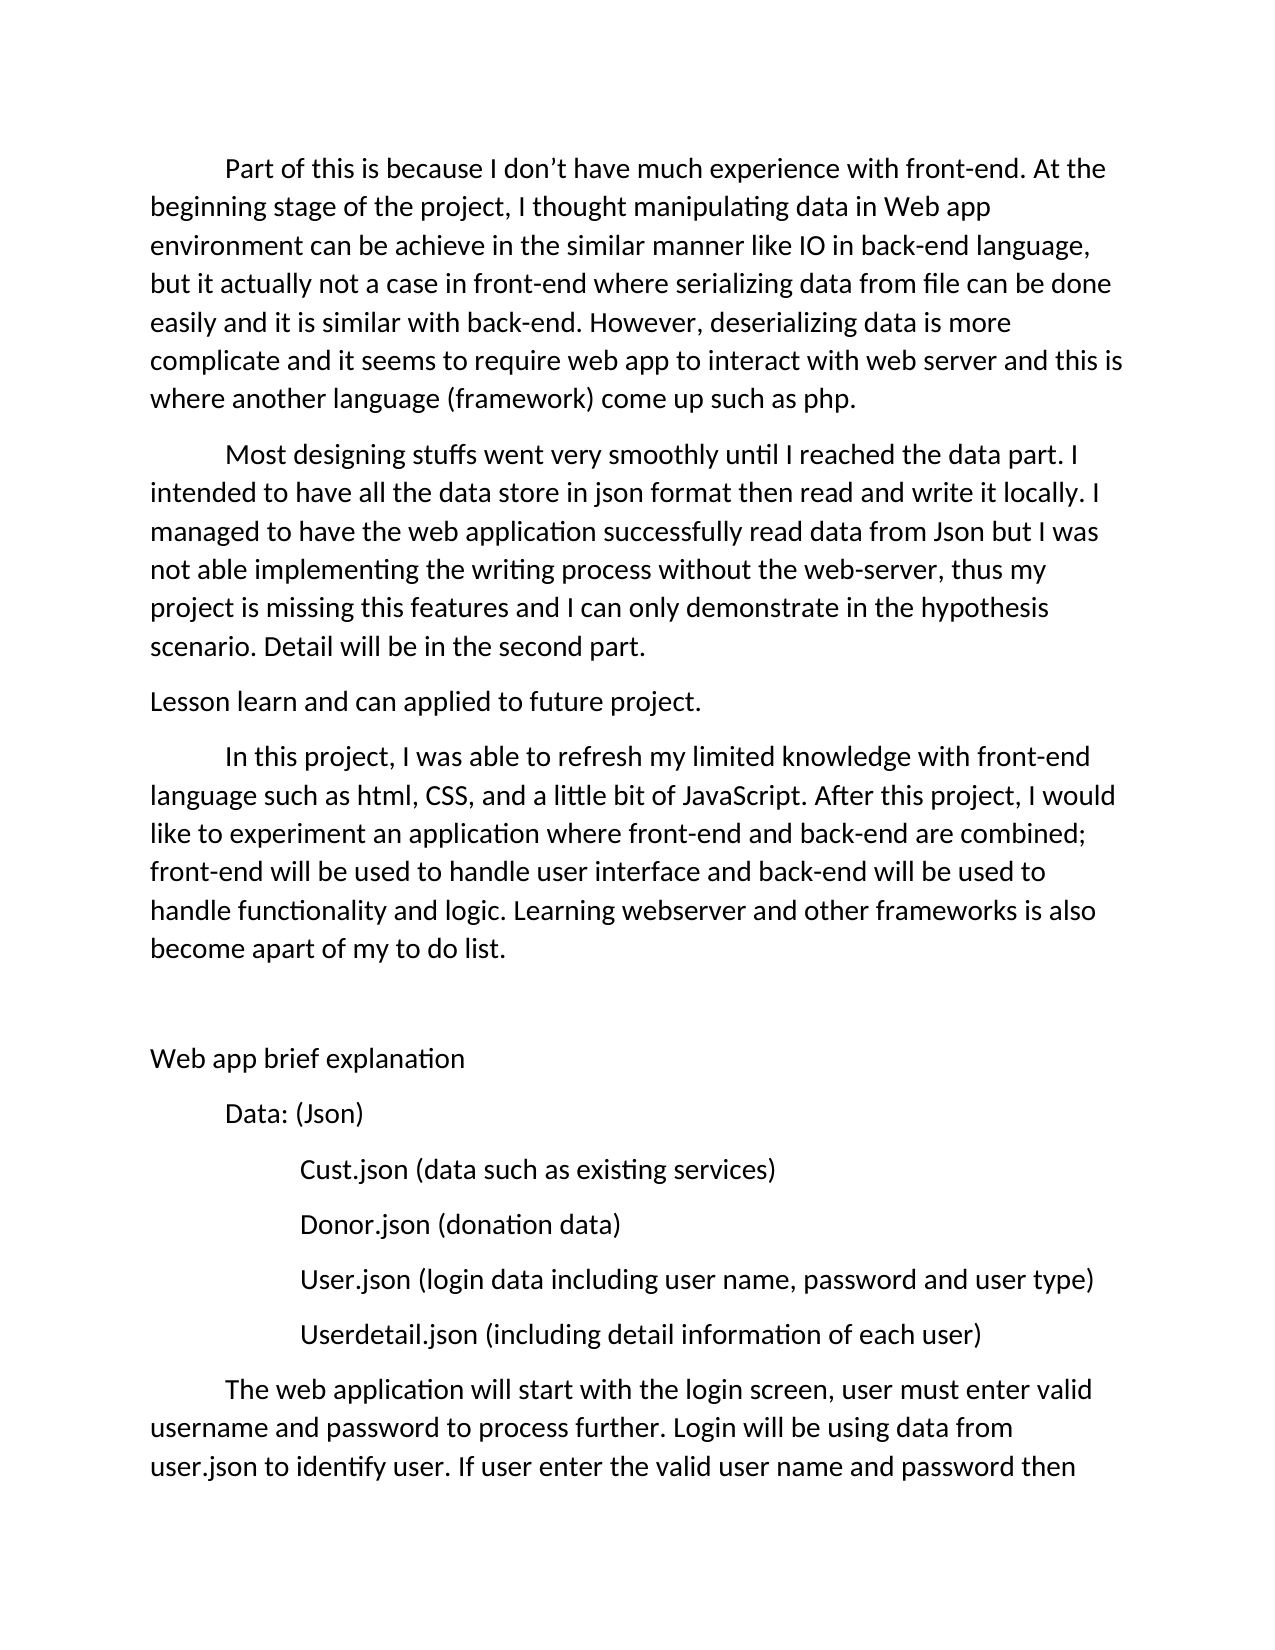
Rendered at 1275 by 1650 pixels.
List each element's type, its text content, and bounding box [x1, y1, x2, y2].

text Data: (Json) [150, 1096, 1125, 1131]
text Cust.json (data such as existing services) [150, 1151, 1125, 1186]
text Most designing stuffs went very smoothly until I reached the data part. I intended to have all the data store in json format then read and write it locally. I managed to have the web application successfully read data from Json but I was not able implementing the writing process without the web-server, thus my project is missing this features and I can only demonstrate in the hypothesis scenario. Detail will be in the second part. [150, 436, 1125, 663]
text Lesson learn and can applied to future project. [150, 683, 1125, 719]
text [150, 1371, 1125, 1484]
text Web app brief explanation [150, 1041, 1125, 1076]
text Part of this is because I don’t have much experience with front-end. At the beginning stage of the project, I thought manipulating data in Web app environment can be achieve in the similar manner like IO in back-end language, but it actually not a case in front-end where serializing data from file can be done easily and it is similar with back-end. However, deserializing data is more complicate and it seems to require web app to interact with web server and this is where another language (framework) come up such as php. [150, 150, 1125, 416]
text Donor.json (donation data) [150, 1206, 1125, 1241]
text Userdetail.json (including detail information of each user) [150, 1316, 1125, 1352]
text In this project, I was able to refresh my limited knowledge with front-end language such as html, CSS, and a little bit of JavaScript. After this project, I would like to experiment an application where front-end and back-end are combined; front-end will be used to handle user interface and back-end will be used to handle functionality and logic. Learning webserver and other frameworks is also become apart of my to do list. [150, 738, 1125, 966]
text User.json (login data including user name, password and user type) [150, 1261, 1125, 1297]
